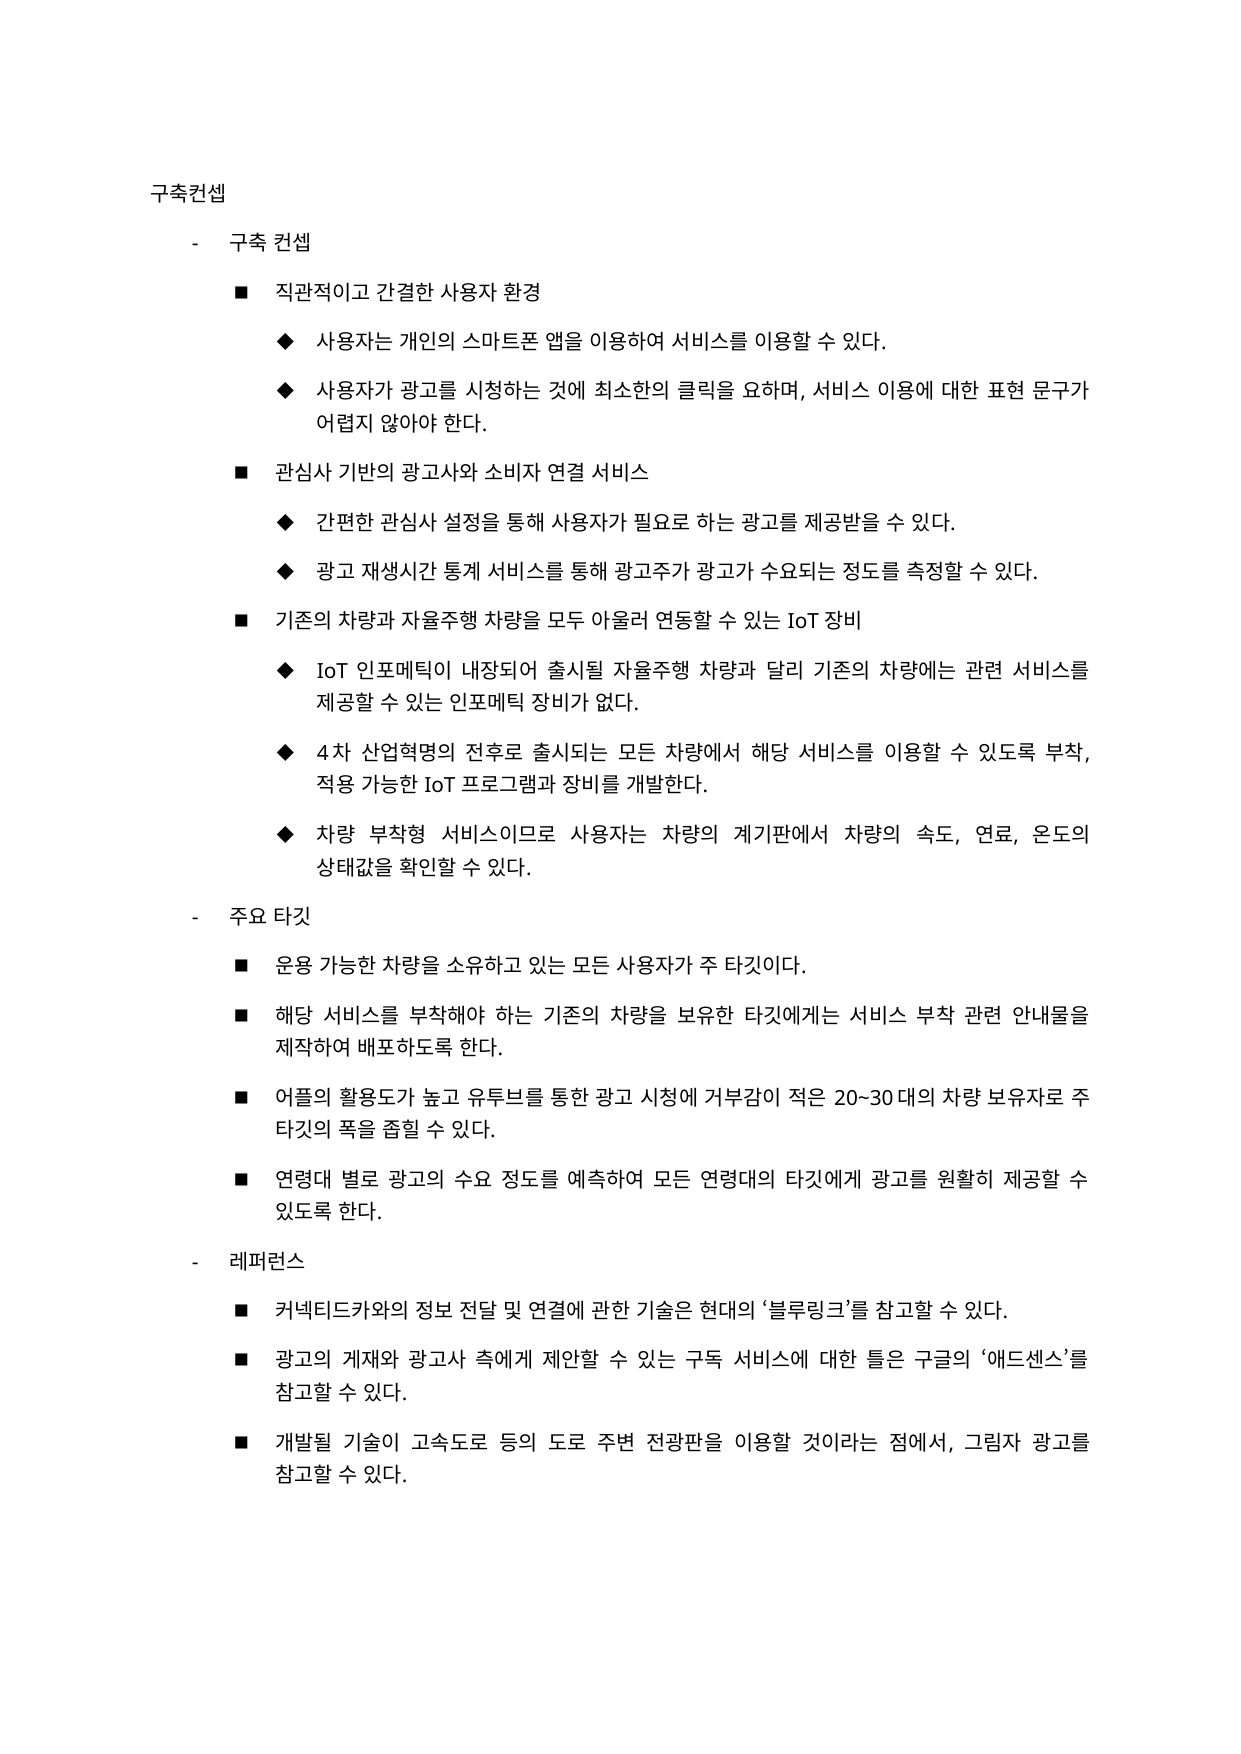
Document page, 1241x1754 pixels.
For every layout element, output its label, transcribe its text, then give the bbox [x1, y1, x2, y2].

list 개발될 기술이 고속도로 등의 도로 주변 전광판을 이용할 것이라는 점에서, 그림자 광고를 참고할 수 있다. [233, 1426, 1090, 1489]
list 차량 부착형 서비스이므로 사용자는 차량의 계기판에서 차량의 속도, 연료, 온도의 상태값을 확인할 수 있다. [275, 818, 1090, 881]
list 광고 재생시간 통계 서비스를 통해 광고주가 광고가 수요되는 정도를 측정할 수 있다. [275, 555, 1090, 586]
list 해당 서비스를 부착해야 하는 기존의 차량을 보유한 타깃에게는 서비스 부착 관련 안내물을 제작하여 배포하도록 한다. [233, 999, 1090, 1062]
list IoT 인포메틱이 내장되어 출시될 자율주행 차량과 달리 기존의 차량에는 관련 서비스를 제공할 수 있는 인포메틱 장비가 없다. [275, 654, 1090, 717]
list 커넥티드카와의 정보 전달 및 연결에 관한 기술은 현대의 ‘블루링크’를 참고할 수 있다. [233, 1294, 1090, 1325]
list 어플의 활용도가 높고 유투브를 통한 광고 시청에 거부감이 적은 20~30대의 차량 보유자로 주 타깃의 폭을 좁힐 수 있다. [233, 1081, 1090, 1144]
list 관심사 기반의 광고사와 소비자 연결 서비스 [233, 457, 1090, 487]
list 직관적이고 간결한 사용자 환경 [233, 276, 1090, 306]
list 기존의 차량과 자율주행 차량을 모두 아울러 연동할 수 있는 IoT 장비 [233, 604, 1090, 635]
list 구축 컨셉 [192, 226, 1090, 257]
list 4차 산업혁명의 전후로 출시되는 모든 차량에서 해당 서비스를 이용할 수 있도록 부착, 적용 가능한 IoT 프로그램과 장비를 개발한다. [275, 736, 1090, 799]
list 사용자가 광고를 시청하는 것에 최소한의 클릭을 요하며, 서비스 이용에 대한 표현 문구가 어렵지 않아야 한다. [275, 374, 1090, 437]
list 주요 타깃 [192, 900, 1090, 931]
list 운용 가능한 차량을 소유하고 있는 모든 사용자가 주 타깃이다. [233, 949, 1090, 980]
list 연령대 별로 광고의 수요 정도를 예측하여 모든 연령대의 타깃에게 광고를 원활히 제공할 수 있도록 한다. [233, 1163, 1090, 1226]
list 간편한 관심사 설정을 통해 사용자가 필요로 하는 광고를 제공받을 수 있다. [275, 506, 1090, 536]
list 레퍼런스 [192, 1245, 1090, 1275]
list 광고의 게재와 광고사 측에게 제안할 수 있는 구독 서비스에 대한 틀은 구글의 ‘애드센스’를 참고할 수 있다. [233, 1344, 1090, 1407]
text 구축컨셉 [150, 177, 1090, 207]
list 사용자는 개인의 스마트폰 앱을 이용하여 서비스를 이용할 수 있다. [275, 325, 1090, 355]
